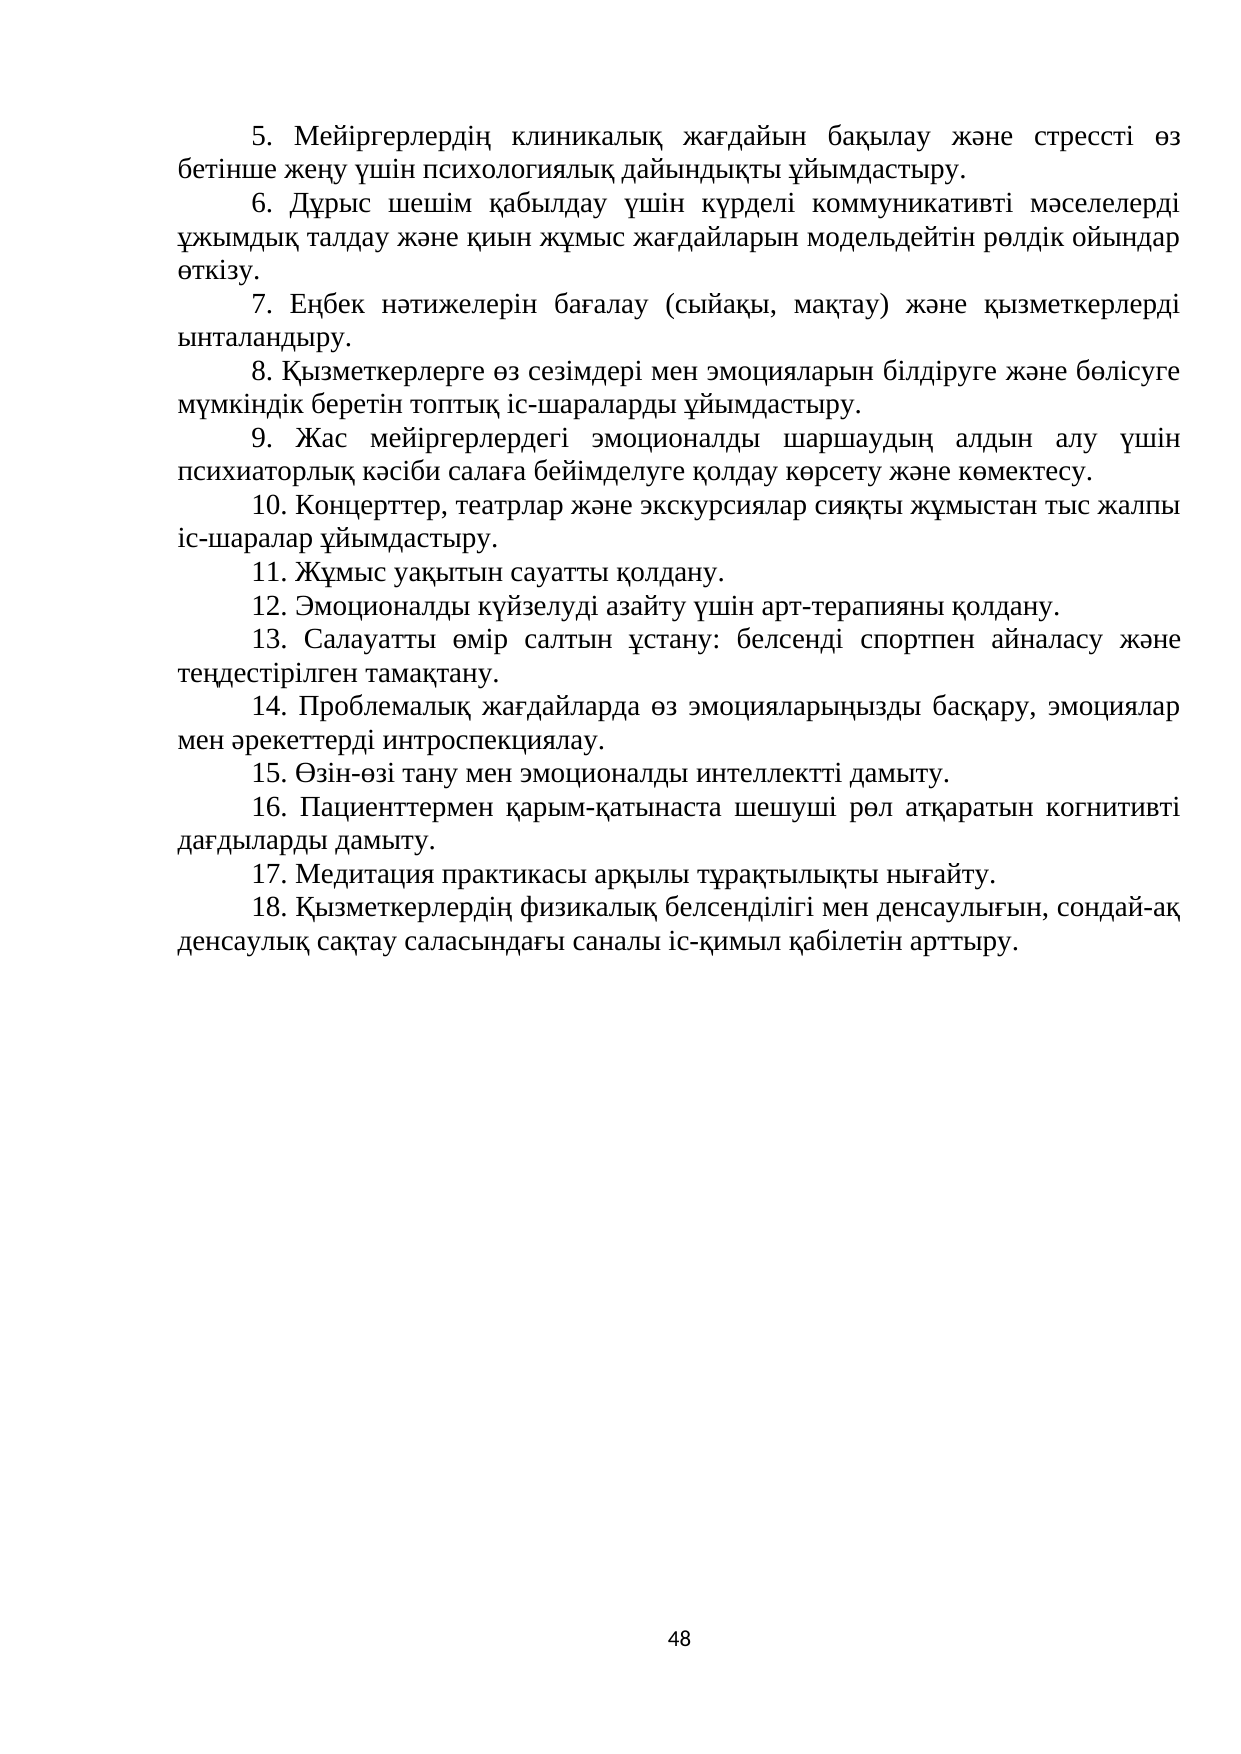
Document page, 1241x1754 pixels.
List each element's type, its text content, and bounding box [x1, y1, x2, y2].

text 5. Мейіргерлердің клиникалық жағдайын бақылау және стрессті өз бетінше жеңу үшін психологиялық дайындықты ұйымдастыру. [177, 118, 1181, 185]
text 16. Пациенттермен қарым-қатынаста шешуші рөл атқаратын когнитивті дағдыларды дамыту. [177, 789, 1181, 856]
text 17. Медитация практикасы арқылы тұрақтылықты нығайту. [177, 856, 1181, 889]
text 18. Қызметкерлердің физикалық белсенділігі мен денсаулығын, сондай-ақ денсаулық сақтау саласындағы саналы іс-қимыл қабілетін арттыру. [177, 889, 1181, 957]
text 15. Өзін-өзі тану мен эмоционалды интеллектті дамыту. [177, 755, 1181, 789]
text 10. Концерттер, театрлар және экскурсиялар сияқты жұмыстан тыс жалпы іс-шаралар ұйымдастыру. [177, 487, 1181, 554]
text 12. Эмоционалды күйзелуді азайту үшін арт-терапияны қолдану. [177, 588, 1181, 621]
text 14. Проблемалық жағдайларда өз эмоцияларыңызды басқару, эмоциялар мен әрекеттерді интроспекциялау. [177, 688, 1181, 755]
text 9. Жас мейіргерлердегі эмоционалды шаршаудың алдын алу үшін психиаторлық кәсіби салаға бейімделуге қолдау көрсету және көмектесу. [177, 420, 1181, 487]
text 11. Жұмыс уақытын сауатты қолдану. [177, 554, 1181, 588]
text 7. Еңбек нәтижелерін бағалау (сыйақы, мақтау) және қызметкерлерді ынталандыру. [177, 286, 1181, 353]
text 6. Дұрыс шешім қабылдау үшін күрделі коммуникативті мәселелерді ұжымдық талдау және қиын жұмыс жағдайларын модельдейтін рөлдік ойындар өткізу. [177, 185, 1181, 286]
text 8. Қызметкерлерге өз сезімдері мен эмоцияларын білдіруге және бөлісуге мүмкіндік беретін топтық іс-шараларды ұйымдастыру. [177, 353, 1181, 420]
text 13. Салауатты өмір салтын ұстану: белсенді спортпен айналасу және теңдестірілген тамақтану. [177, 621, 1181, 688]
